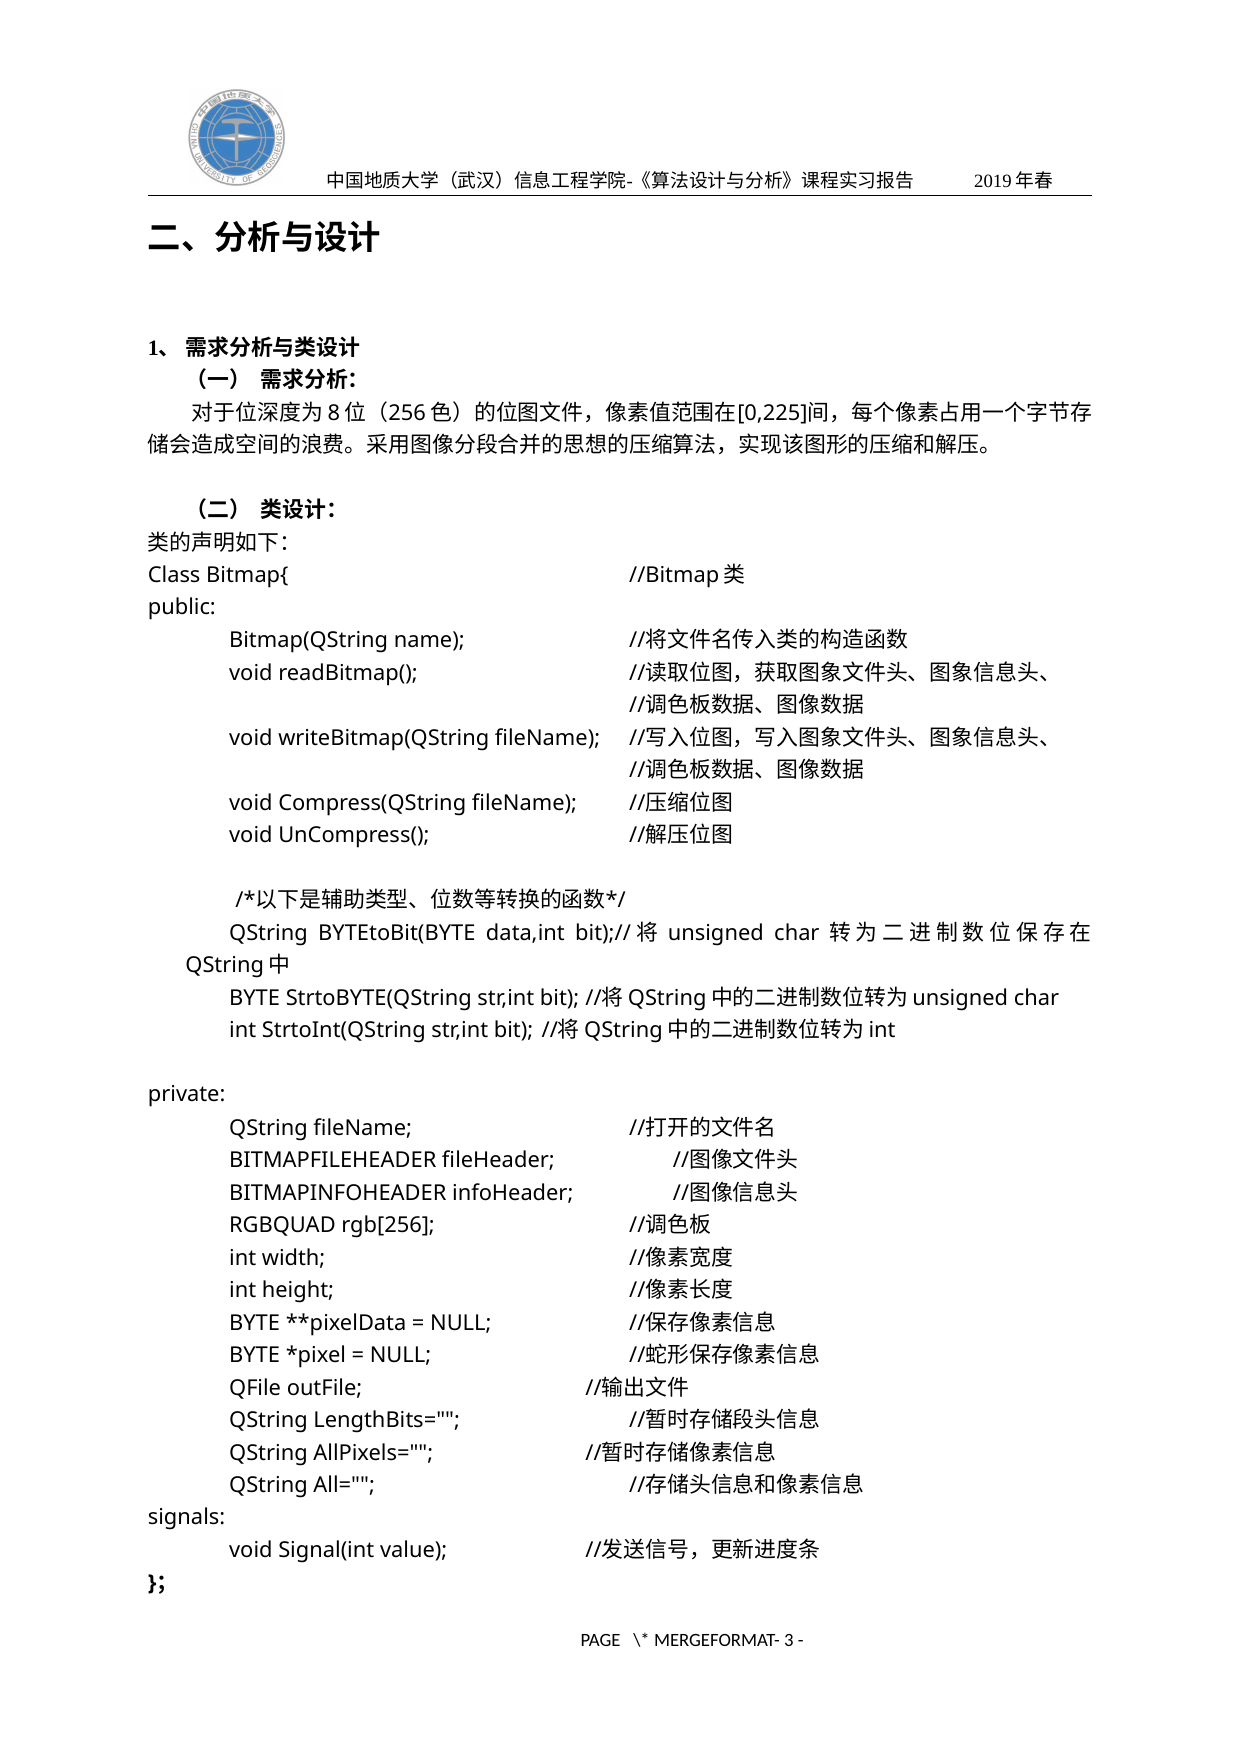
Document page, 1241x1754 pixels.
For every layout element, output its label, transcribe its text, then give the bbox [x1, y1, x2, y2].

list void Signal(int value); //发送信号，更新进度条 [185, 1532, 1092, 1564]
list void writeBitmap(QString fileName); //写入位图，写入图象文件头、图象信息头、 [185, 719, 1092, 752]
list QString AllPixels=""; //暂时存储像素信息 [185, 1434, 1092, 1467]
list QString LengthBits=""; //暂时存储段头信息 [185, 1402, 1092, 1434]
list QString BYTEtoBit(BYTE data,int bit);//将unsigned char转为二进制数位保存在QString中 [185, 914, 1092, 979]
list BYTE StrtoBYTE(QString str,int bit); //将QString中的二进制数位转为unsigned char [185, 979, 1092, 1012]
list /*以下是辅助类型、位数等转换的函数*/ [185, 882, 1092, 914]
list //调色板数据、图像数据 [585, 752, 1092, 784]
list BITMAPFILEHEADER fileHeader; //图像文件头 [185, 1142, 1092, 1174]
list 需求分析与类设计 [148, 329, 1092, 362]
list int width; //像素宽度 [185, 1239, 1092, 1272]
text 二、分析与设计 [148, 202, 1092, 267]
list BYTE *pixel = NULL; //蛇形保存像素信息 [185, 1337, 1092, 1369]
list QString fileName; //打开的文件名 [185, 1109, 1092, 1142]
list 类设计： [185, 492, 1092, 524]
text Bitmap(QString name); //将文件名传入类的构造函数 [185, 622, 1092, 654]
list //调色板数据、图像数据 [585, 687, 1092, 719]
text Class Bitmap{ //Bitmap类 [148, 557, 1092, 589]
list RGBQUAD rgb[256]; //调色板 [185, 1207, 1092, 1239]
list QFile outFile; //输出文件 [185, 1369, 1092, 1402]
list int height; //像素长度 [185, 1272, 1092, 1304]
list BITMAPINFOHEADER infoHeader; //图像信息头 [185, 1174, 1092, 1207]
list void UnCompress(); //解压位图 [185, 817, 1092, 849]
text signals: [148, 1499, 1092, 1532]
list void readBitmap(); //读取位图，获取图象文件头、图象信息头、 [185, 654, 1092, 687]
list 需求分析： [185, 362, 1092, 394]
list void Compress(QString fileName); //压缩位图 [185, 784, 1092, 817]
text 对于位深度为8位（256色）的位图文件，像素值范围在[0,225]间，每个像素占用一个字节存储会造成空间的浪费。采用图像分段合并的思想的压缩算法，实现该图形的压缩和解压。 [148, 394, 1092, 459]
list QString All=""; //存储头信息和像素信息 [185, 1467, 1092, 1499]
text 类的声明如下： [148, 524, 1092, 557]
text }； [148, 1564, 1092, 1597]
picture [187, 88, 286, 187]
text private: [148, 1077, 1092, 1109]
text public: [148, 589, 1092, 622]
list int StrtoInt(QString str,int bit); //将QString中的二进制数位转为int [185, 1012, 1092, 1044]
list BYTE **pixelData = NULL; //保存像素信息 [185, 1304, 1092, 1337]
